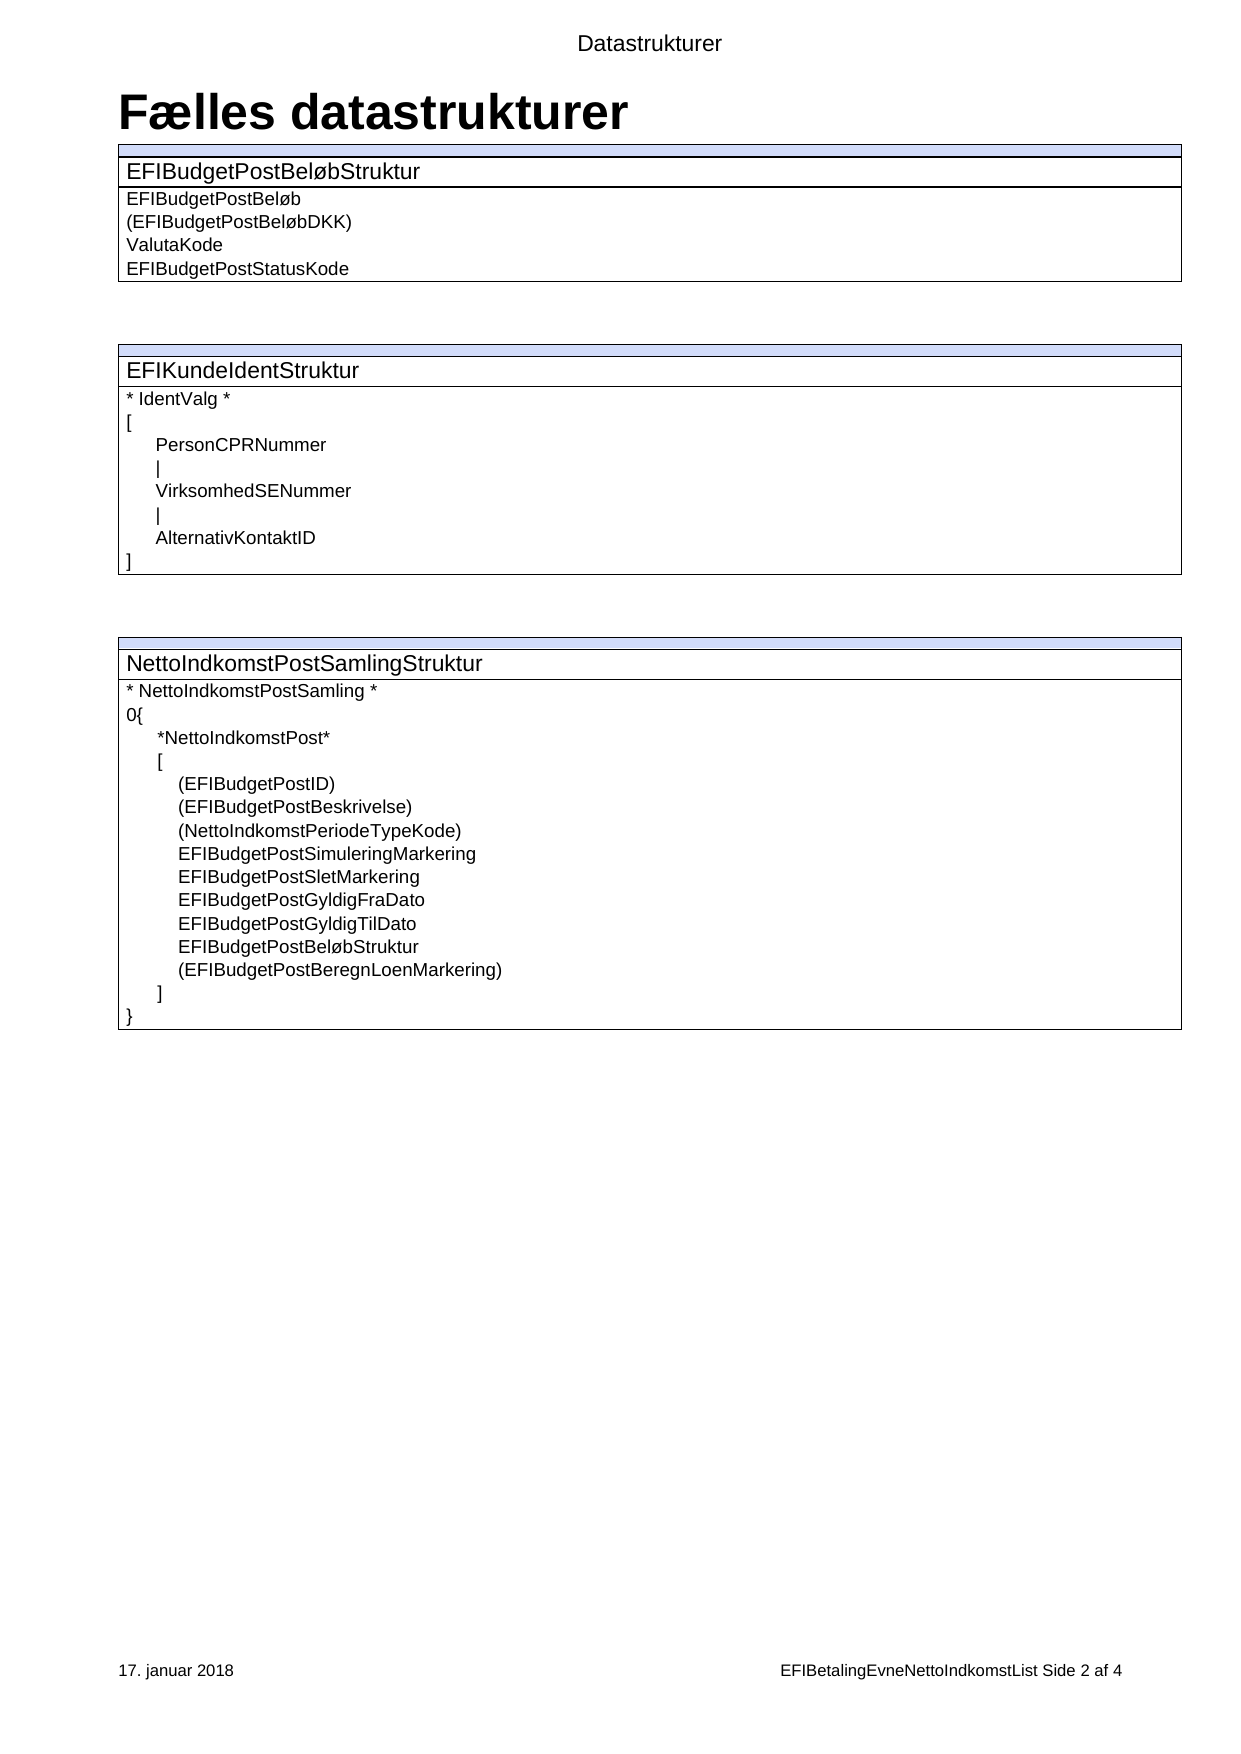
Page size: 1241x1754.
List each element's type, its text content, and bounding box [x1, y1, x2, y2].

table_cell EFIKundeIdentStruktur [119, 357, 1181, 386]
table_cell NettoIndkomstPostSamlingStruktur [119, 650, 1181, 678]
table_header [119, 638, 1181, 648]
table_header [119, 145, 1181, 156]
table_cell EFIBudgetPostBeløb (EFIBudgetPostBeløbDKK) ValutaKode EFIBudgetPostStatusKode [119, 188, 1181, 281]
table_header [119, 345, 1181, 356]
table_cell EFIBudgetPostBeløbStruktur [119, 158, 1181, 186]
table_cell * IdentValg * [ PersonCPRNummer | VirksomhedSENummer | AlternativKontaktID ] [119, 387, 1181, 574]
table_cell * NettoIndkomstPostSamling * 0{ *NettoIndkomstPost* [ (EFIBudgetPostID) (EFIBudgetPostBeskrivelse) (NettoIndkomstPeriodeTypeKode) EFIBudgetPostSimuleringMarkering EFIBudgetPostSletMarkering EFIBudgetPostGyldigFraDato EFIBudgetPostGyldigTilDato EFIBudgetPostBeløbStruktur (EFIBudgetPostBeregnLoenMarkering) ] } [119, 680, 1181, 1029]
text Fælles datastrukturer [118, 82, 1181, 140]
